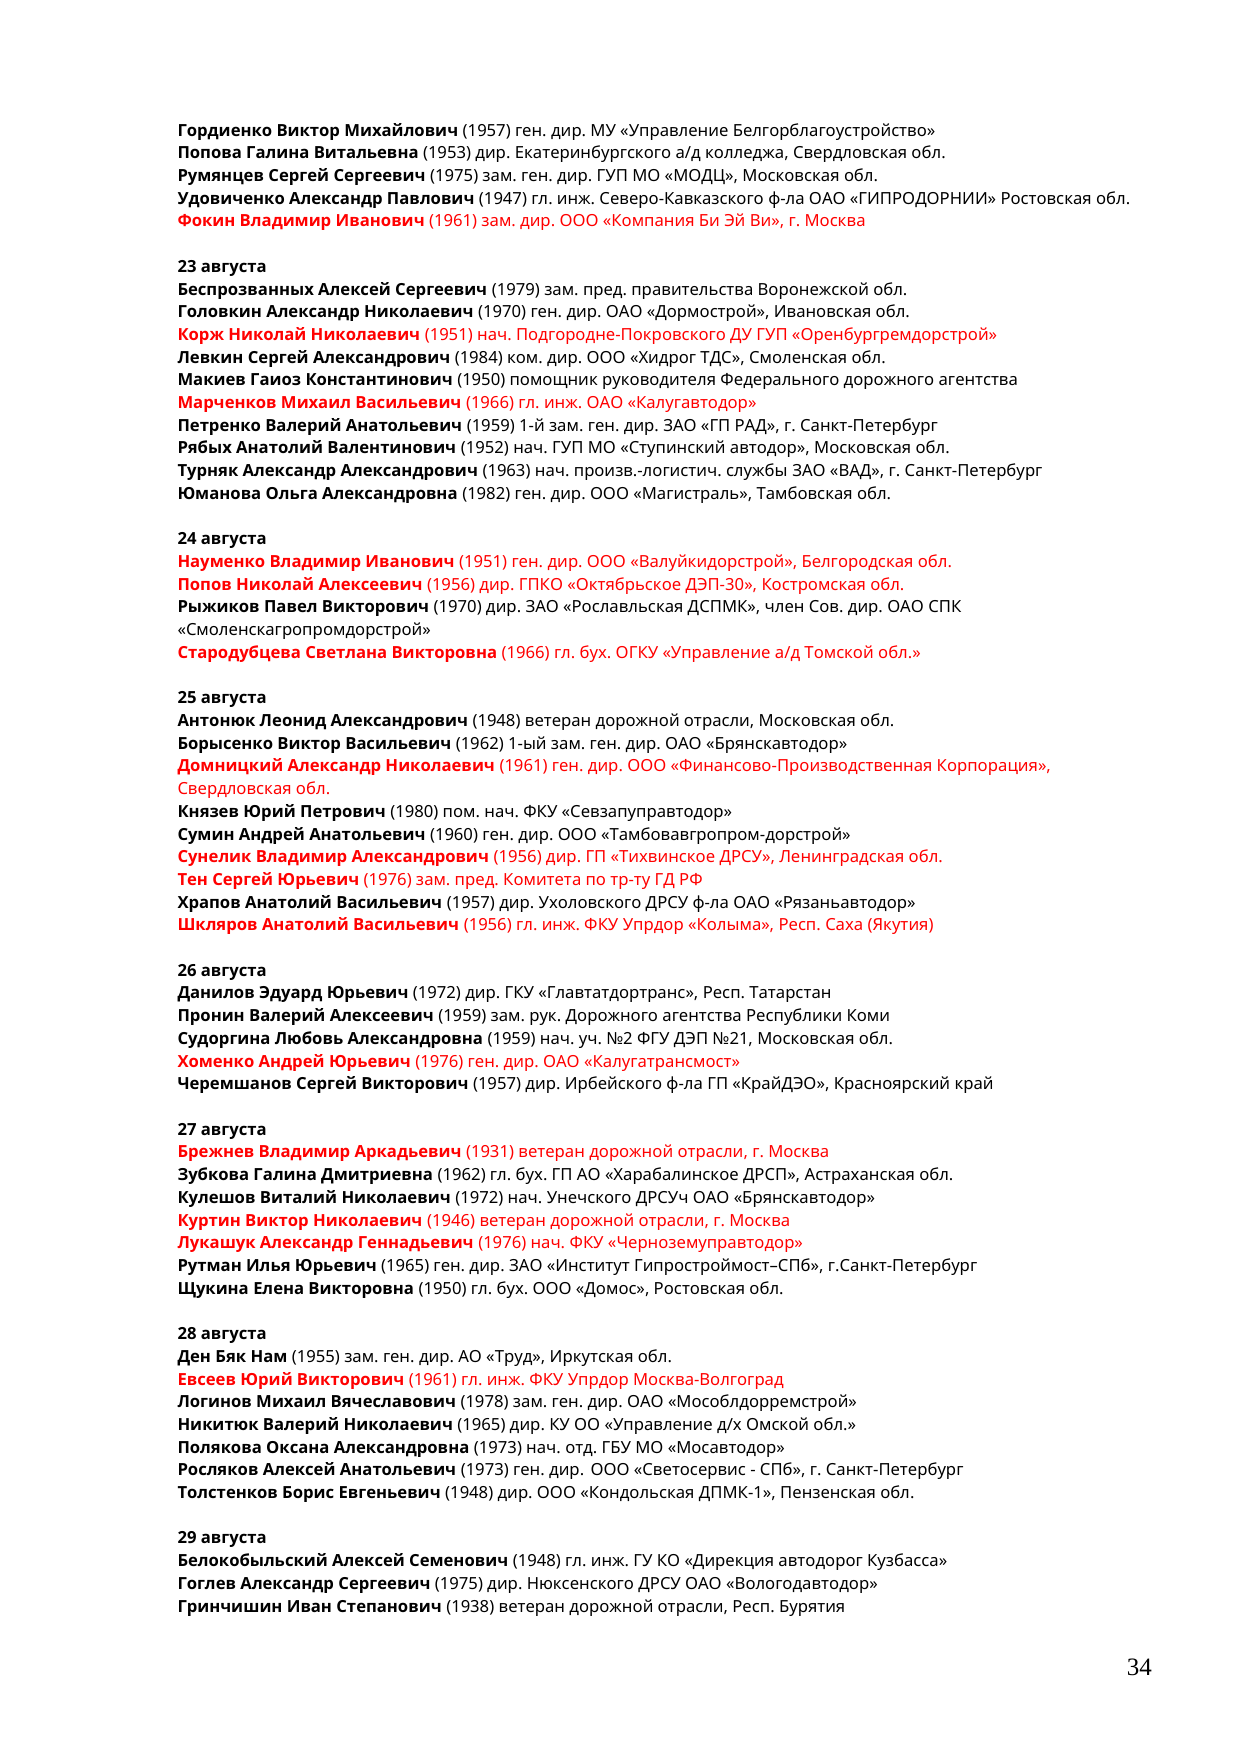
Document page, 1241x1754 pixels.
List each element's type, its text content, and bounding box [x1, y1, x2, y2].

text Пронин Валерий Алексеевич (1959) зам. рук. Дорожного агентства Республики Коми [177, 1004, 1152, 1026]
text Белокобыльский Алексей Семенович (1948) гл. инж. ГУ КО «Дирекция автодорог Кузбасса» [177, 1549, 1152, 1571]
text Петренко Валерий Анатольевич (1959) 1-й зам. ген. дир. ЗАО «ГП РАД», г. Санкт-Петербург [177, 413, 1152, 436]
text Никитюк Валерий Николаевич (1965) дир. КУ ОО «Управление д/х Омской обл.» [177, 1412, 1152, 1435]
text Гордиенко Виктор Михайлович (1957) ген. дир. МУ «Управление Белгорблагоустройство» [177, 118, 1152, 141]
text Марченков Михаил Васильевич (1966) гл. инж. ОАО «Калугавтодор» [177, 391, 1152, 413]
text Кулешов Виталий Николаевич (1972) нач. Унечского ДРСУч ОАО «Брянскавтодор» [177, 1185, 1152, 1208]
text Зубкова Галина Дмитриевна (1962) гл. бух. ГП АО «Харабалинское ДРСП», Астраханская обл. [177, 1163, 1152, 1185]
text Беспрозванных Алексей Сергеевич (1979) зам. пред. правительства Воронежской обл. [177, 277, 1152, 300]
text 23 августа [177, 254, 1152, 277]
text Брежнев Владимир Аркадьевич (1931) ветеран дорожной отрасли, г. Москва [177, 1140, 1152, 1163]
text Левкин Сергей Александрович (1984) ком. дир. ООО «Хидрог ТДС», Смоленская обл. [177, 345, 1152, 368]
text Щукина Елена Викторовна (1950) гл. бух. ООО «Домос», Ростовская обл. [177, 1276, 1152, 1299]
text 26 августа [177, 958, 1152, 981]
text Турняк Александр Александрович (1963) нач. произв.-логистич. службы ЗАО «ВАД», г. Санкт-Петербург [177, 459, 1152, 481]
text Рутман Илья Юрьевич (1965) ген. дир. ЗАО «Институт Гипростроймост–СПб», г.Санкт-Петербург [177, 1253, 1152, 1276]
text Антонюк Леонид Александрович (1948) ветеран дорожной отрасли, Московская обл. [177, 708, 1152, 731]
text Тен Сергей Юрьевич (1976) зам. пред. Комитета по тр-ту ГД РФ [177, 867, 1152, 890]
text Рыжиков Павел Викторович (1970) дир. ЗАО «Рославльская ДСПМК», член Сов. дир. ОАО СПК «Смоленскагропромдорстрой» [177, 595, 1152, 640]
text Макиев Гаиоз Константинович (1950) помощник руководителя Федерального дорожного агентства [177, 368, 1152, 391]
text Черемшанов Сергей Викторович (1957) дир. Ирбейского ф-ла ГП «КрайДЭО», Красноярский край [177, 1072, 1152, 1094]
text Попов Николай Алексеевич (1956) дир. ГПКО «Октябрьское ДЭП-30», Костромская обл. [177, 572, 1152, 595]
text Гоглев Александр Сергеевич (1975) дир. Нюксенского ДРСУ ОАО «Вологодавтодор» [177, 1571, 1152, 1594]
text Данилов Эдуард Юрьевич (1972) дир. ГКУ «Главтатдортранс», Респ. Татарстан [177, 981, 1152, 1004]
text Борысенко Виктор Васильевич (1962) 1-ый зам. ген. дир. ОАО «Брянскавтодор» [177, 731, 1152, 754]
text Юманова Ольга Александровна (1982) ген. дир. ООО «Магистраль», Тамбовская обл. [177, 481, 1152, 504]
text Храпов Анатолий Васильевич (1957) дир. Ухоловского ДРСУ ф-ла ОАО «Рязаньавтодор» [177, 890, 1152, 913]
text Стародубцева Светлана Викторовна (1966) гл. бух. ОГКУ «Управление а/д Томской обл.» [177, 640, 1152, 663]
text Фокин Владимир Иванович (1961) зам. дир. ООО «Компания Би Эй Ви», г. Москва [177, 209, 1152, 232]
text Удовиченко Александр Павлович (1947) гл. инж. Северо-Кавказского ф-ла ОАО «ГИПРОДОРНИИ» Ростовская обл. [177, 186, 1152, 209]
text Лукашук Александр Геннадьевич (1976) нач. ФКУ «Черноземуправтодор» [177, 1231, 1152, 1253]
text Рябых Анатолий Валентинович (1952) нач. ГУП МО «Ступинский автодор», Московская обл. [177, 436, 1152, 459]
text 28 августа [177, 1322, 1152, 1344]
text Ден Бяк Нам (1955) зам. ген. дир. АО «Труд», Иркутская обл. [177, 1344, 1152, 1367]
text Науменко Владимир Иванович (1951) ген. дир. ООО «Валуйкидорстрой», Белгородская обл. [177, 549, 1152, 572]
text Головкин Александр Николаевич (1970) ген. дир. ОАО «Дормострой», Ивановская обл. [177, 300, 1152, 322]
text Сунелик Владимир Александрович (1956) дир. ГП «Тихвинское ДРСУ», Ленинградская обл. [177, 845, 1152, 867]
text 24 августа [177, 527, 1152, 549]
text Гринчишин Иван Степанович (1938) ветеран дорожной отрасли, Респ. Бурятия [177, 1594, 1152, 1617]
text Евсеев Юрий Викторович (1961) гл. инж. ФКУ Упрдор Москва-Волгоград [177, 1367, 1152, 1390]
text Хоменко Андрей Юрьевич (1976) ген. дир. ОАО «Калугатрансмост» [177, 1049, 1152, 1072]
text Шкляров Анатолий Васильевич (1956) гл. инж. ФКУ Упрдор «Колыма», Респ. Саха (Якутия) [177, 913, 1152, 936]
text Князев Юрий Петрович (1980) пом. нач. ФКУ «Севзапуправтодор» [177, 799, 1152, 822]
text Куртин Виктор Николаевич (1946) ветеран дорожной отрасли, г. Москва [177, 1208, 1152, 1231]
text Полякова Оксана Александровна (1973) нач. отд. ГБУ МО «Мосавтодор» [177, 1435, 1152, 1458]
text 29 августа [177, 1526, 1152, 1549]
text Румянцев Сергей Сергеевич (1975) зам. ген. дир. ГУП МО «МОДЦ», Московская обл. [177, 163, 1152, 186]
text Логинов Михаил Вячеславович (1978) зам. ген. дир. ОАО «Мособлдорремстрой» [177, 1390, 1152, 1412]
text Домницкий Александр Николаевич (1961) ген. дир. ООО «Финансово-Производственная Корпорация», Свердловская обл. [177, 754, 1152, 799]
text 27 августа [177, 1117, 1152, 1140]
text Толстенков Борис Евгеньевич (1948) дир. ООО «Кондольская ДПМК-1», Пензенская обл. [177, 1481, 1152, 1503]
text 25 августа [177, 686, 1152, 708]
text Судоргина Любовь Александровна (1959) нач. уч. №2 ФГУ ДЭП №21, Московская обл. [177, 1026, 1152, 1049]
text Сумин Андрей Анатольевич (1960) ген. дир. ООО «Тамбовавгропром-дорстрой» [177, 822, 1152, 845]
text Росляков Алексей Анатольевич (1973) ген. дир. ООО «Светосервис - СПб», г. Санкт-Петербург [177, 1458, 1152, 1481]
text Попова Галина Витальевна (1953) дир. Екатеринбургского а/д колледжа, Свердловская обл. [177, 141, 1152, 163]
text Корж Николай Николаевич (1951) нач. Подгородне-Покровского ДУ ГУП «Оренбургремдорстрой» [177, 322, 1152, 345]
